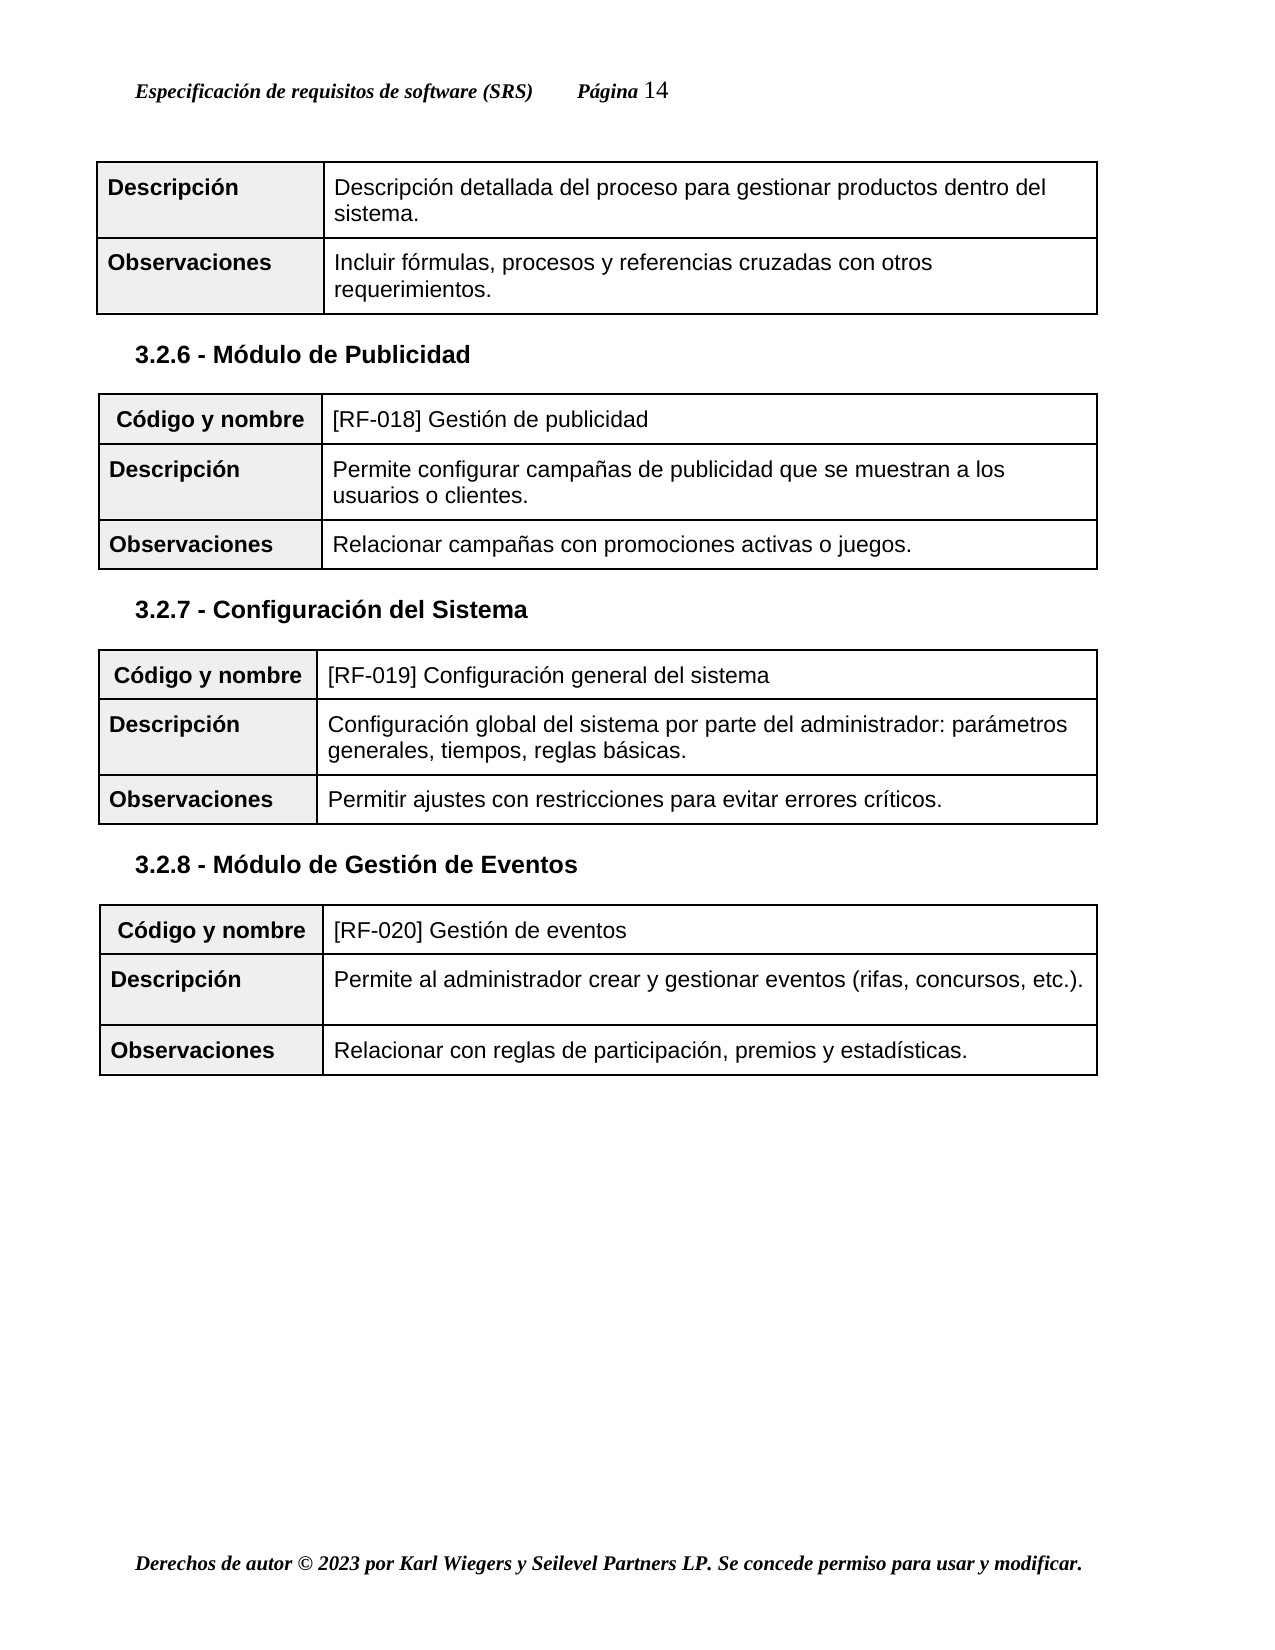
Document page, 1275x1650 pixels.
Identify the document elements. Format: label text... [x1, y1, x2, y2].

table_cell Relacionar campañas con promociones activas o juegos. [323, 521, 1096, 568]
table_cell Relacionar con reglas de participación, premios y estadísticas. [324, 1026, 1096, 1073]
table_cell Permite configurar campañas de publicidad que se muestran a los usuarios o clientes. [323, 445, 1096, 519]
table_cell Observaciones [98, 239, 323, 312]
subtitle 3.2.8 - Módulo de Gestión de Eventos [135, 850, 1140, 879]
table_header [RF-018] Gestión de publicidad [323, 395, 1096, 443]
table_cell Permitir ajustes con restricciones para evitar errores críticos. [318, 776, 1096, 823]
table_header Código y nombre [100, 395, 321, 443]
table_cell Descripción [100, 445, 321, 519]
table_cell Descripción detallada del proceso para gestionar productos dentro del sistema. [325, 163, 1096, 237]
subtitle 3.2.6 - Módulo de Publicidad [135, 339, 1140, 368]
table_cell Descripción [101, 955, 322, 1024]
table_header Código y nombre [101, 906, 322, 953]
table_header Código y nombre [100, 651, 316, 698]
table_cell Observaciones [100, 521, 321, 568]
table_header [RF-020] Gestión de eventos [324, 906, 1096, 953]
table_cell Observaciones [101, 1026, 322, 1073]
table_cell Observaciones [100, 776, 316, 823]
table_cell Configuración global del sistema por parte del administrador: parámetros generales, tiempos, reglas básicas. [318, 700, 1096, 774]
subtitle 3.2.7 - Configuración del Sistema [135, 595, 1140, 624]
table_cell Incluir fórmulas, procesos y referencias cruzadas con otros requerimientos. [325, 239, 1096, 312]
table_cell Descripción [100, 700, 316, 774]
table_cell Permite al administrador crear y gestionar eventos (rifas, concursos, etc.). [324, 955, 1096, 1024]
table_header [RF-019] Configuración general del sistema [318, 651, 1096, 698]
table_cell Descripción [98, 163, 323, 237]
